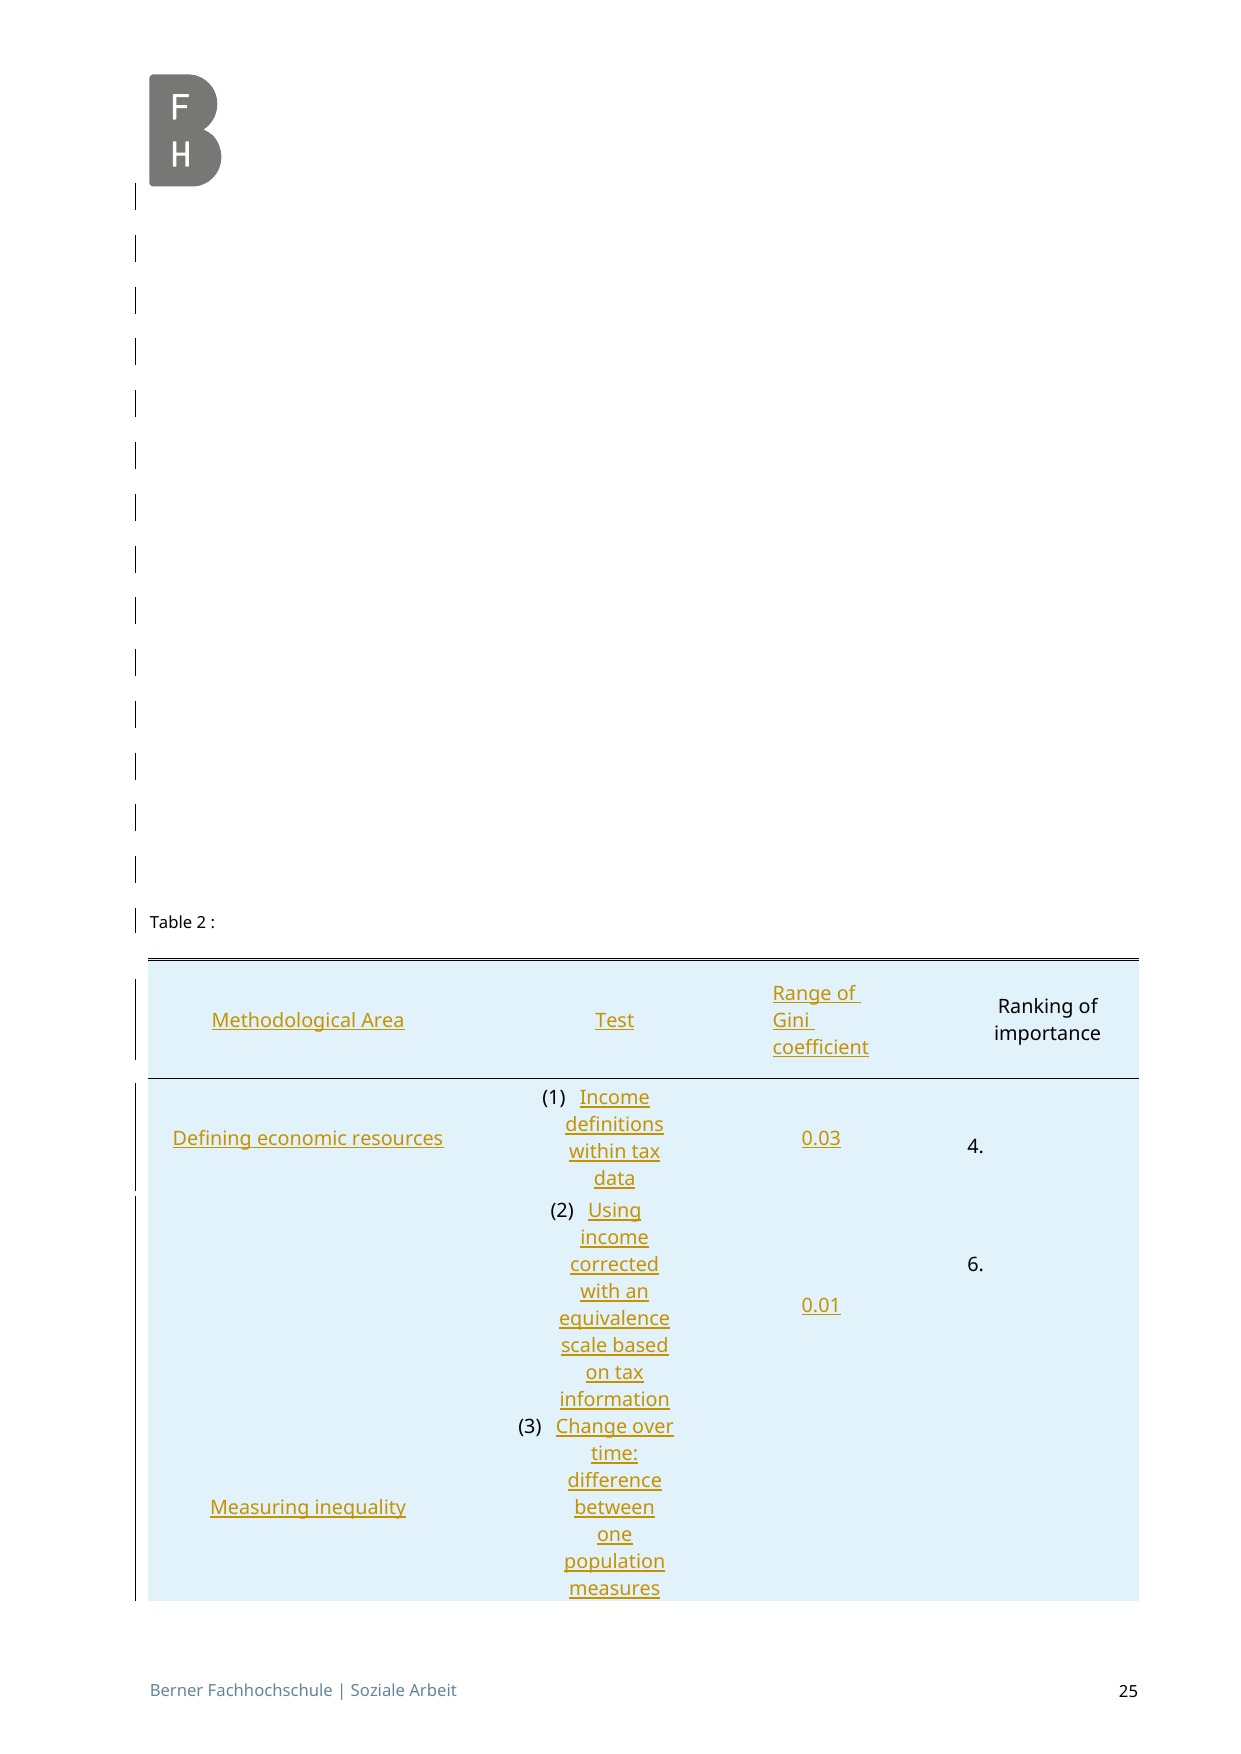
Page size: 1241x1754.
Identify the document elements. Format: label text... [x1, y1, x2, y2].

text Table 2 : [149, 908, 1136, 933]
